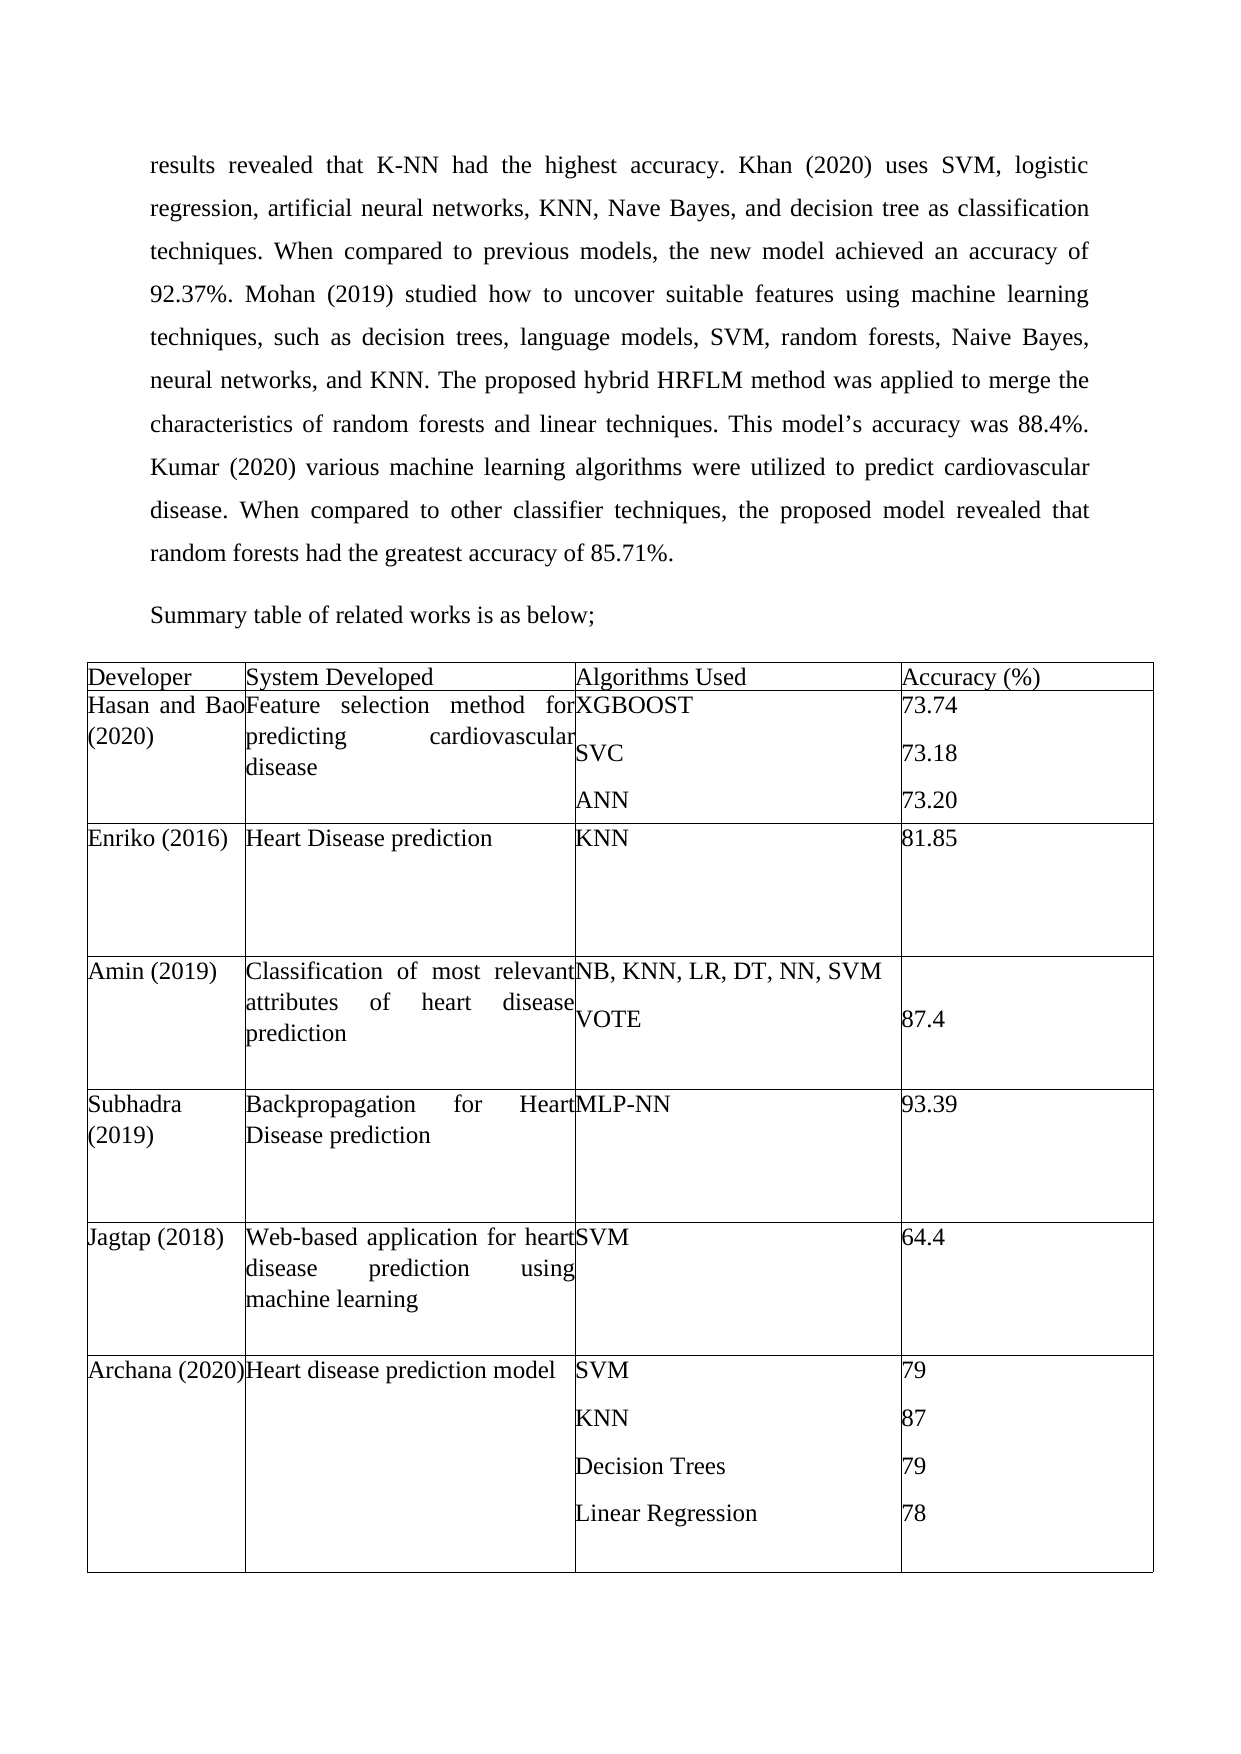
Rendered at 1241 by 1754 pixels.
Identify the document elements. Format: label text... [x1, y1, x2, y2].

table_cell 81.85 [902, 824, 1153, 956]
table_header Algorithms Used [576, 663, 901, 690]
table_cell SVM [576, 1223, 901, 1355]
table_cell Hasan and Bao (2020) [88, 691, 245, 823]
table_header Accuracy (%) [902, 663, 1153, 690]
table_cell SVM KNN Decision Trees Linear Regression [576, 1356, 901, 1572]
table_cell KNN [576, 824, 901, 956]
table_cell Heart Disease prediction [246, 824, 575, 956]
table_cell Classification of most relevant attributes of heart disease prediction [246, 957, 575, 1089]
table_cell Subhadra (2019) [88, 1090, 245, 1222]
table_cell Backpropagation for Heart Disease prediction [246, 1090, 575, 1222]
table_cell XGBOOST SVC ANN [576, 691, 901, 823]
table_header System Developed [246, 663, 575, 690]
table_cell 73.74 73.18 73.20 [902, 691, 1153, 823]
table_cell Archana (2020) [88, 1356, 245, 1572]
text Summary table of related works is as below; [150, 600, 1090, 629]
table_cell NB, KNN, LR, DT, NN, SVM VOTE [576, 957, 901, 1089]
table_header Developer [88, 663, 245, 690]
table_cell Amin (2019) [88, 957, 245, 1089]
table_cell MLP-NN [576, 1090, 901, 1222]
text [150, 150, 1090, 567]
table_cell Web-based application for heart disease prediction using machine learning [246, 1223, 575, 1355]
table_cell 79 87 79 78 [902, 1356, 1153, 1572]
table_cell Heart disease prediction model [246, 1356, 575, 1572]
table_cell 87.4 [902, 957, 1153, 1089]
table_cell 93.39 [902, 1090, 1153, 1222]
table_cell Enriko (2016) [88, 824, 245, 956]
table_cell Feature selection method for predicting cardiovascular disease [246, 691, 575, 823]
table_cell Jagtap (2018) [88, 1223, 245, 1355]
table_cell 64.4 [902, 1223, 1153, 1355]
